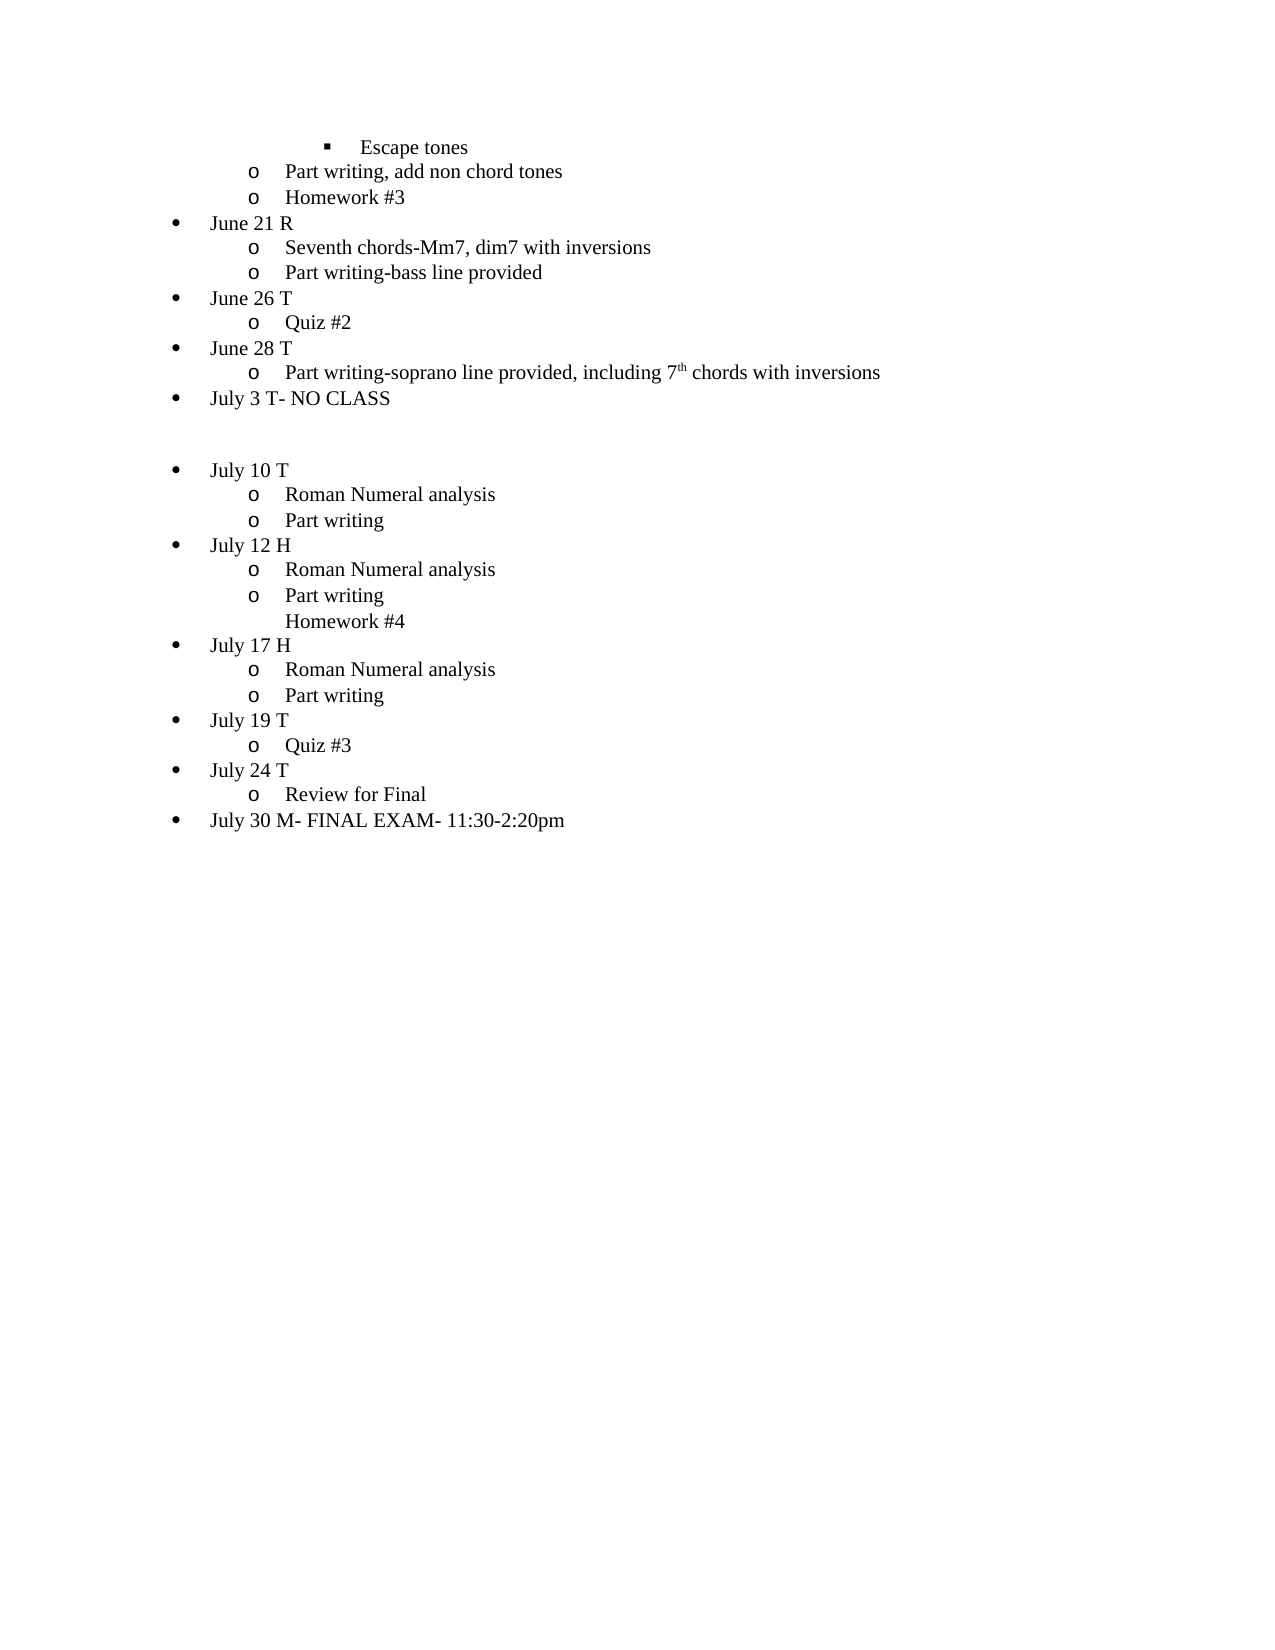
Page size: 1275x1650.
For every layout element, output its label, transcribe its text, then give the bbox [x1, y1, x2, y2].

list Escape tones [322, 135, 1140, 159]
list Review for Final [247, 782, 1140, 808]
list Part writing [247, 683, 1140, 708]
list July 17 H [172, 633, 1140, 657]
list Part writing [247, 508, 1140, 533]
list Part writing-bass line provided [247, 260, 1140, 286]
list Part writing Homework #4 [247, 583, 1140, 633]
list July 30 M- FINAL EXAM- 11:30-2:20pm [172, 808, 1140, 832]
list Seventh chords-Mm7, dim7 with inversions [247, 234, 1140, 260]
list July 12 H [172, 533, 1140, 557]
list Homework #3 [247, 185, 1140, 211]
list July 10 T [172, 458, 1140, 482]
list Roman Numeral analysis [247, 657, 1140, 683]
list June 28 T [172, 336, 1140, 360]
list June 26 T [172, 286, 1140, 310]
list July 24 T [172, 758, 1140, 782]
list Quiz #3 [247, 732, 1140, 758]
list Roman Numeral analysis [247, 482, 1140, 508]
list Part writing-soprano line provided, including 7th chords with inversions [247, 360, 1140, 386]
list July 19 T [172, 708, 1140, 732]
list June 21 R [172, 211, 1140, 234]
list Quiz #2 [247, 310, 1140, 336]
list Roman Numeral analysis [247, 557, 1140, 583]
list Part writing, add non chord tones [247, 159, 1140, 185]
list July 3 T- NO CLASS [172, 386, 1140, 410]
